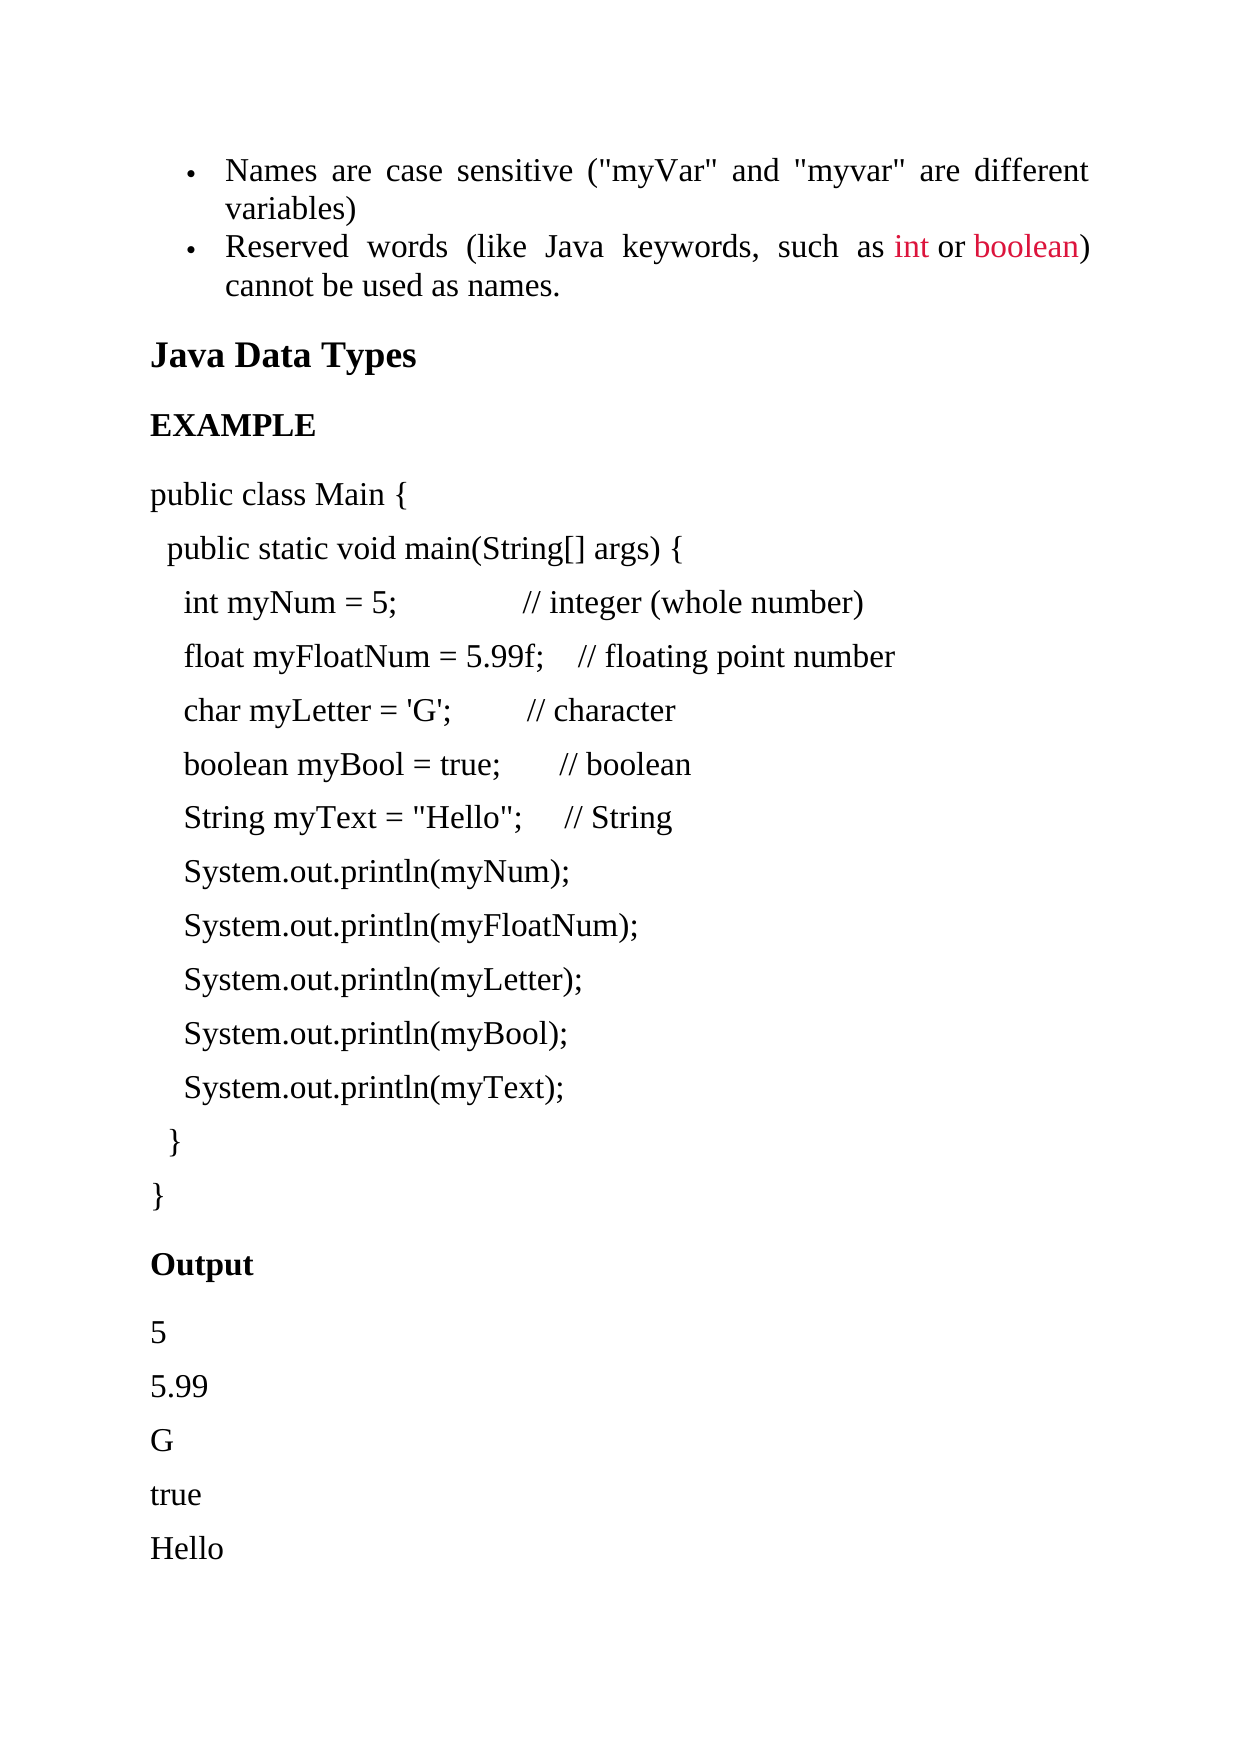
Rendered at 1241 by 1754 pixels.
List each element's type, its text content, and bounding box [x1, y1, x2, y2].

subtitle public class Main { [150, 474, 1090, 512]
subtitle Hello [150, 1528, 1090, 1566]
text Output [150, 1244, 1090, 1282]
text EXAMPLE [150, 406, 1090, 444]
subtitle 5.99 [150, 1366, 1090, 1404]
subtitle G [150, 1420, 1090, 1458]
subtitle System.out.println(myNum); [150, 852, 1090, 890]
subtitle float myFloatNum = 5.99f; // floating point number [150, 636, 1090, 674]
subtitle System.out.println(myLetter); [150, 959, 1090, 998]
subtitle char myLetter = 'G'; // character [150, 690, 1090, 728]
subtitle } [150, 1175, 1090, 1214]
subtitle int myNum = 5; // integer (whole number) [150, 582, 1090, 620]
list Reserved words (like Java keywords, such as int or boolean) cannot be used as names. [187, 227, 1090, 303]
subtitle System.out.println(myFloatNum); [150, 906, 1090, 944]
subtitle } [150, 1121, 1090, 1160]
subtitle 5 [150, 1312, 1090, 1350]
subtitle System.out.println(myBool); [150, 1013, 1090, 1052]
subtitle boolean myBool = true; // boolean [150, 744, 1090, 782]
list Names are case sensitive ("myVar" and "myvar" are different variables) [187, 150, 1090, 227]
subtitle Java Data Types [150, 332, 1090, 376]
subtitle System.out.println(myText); [150, 1067, 1090, 1106]
subtitle true [150, 1474, 1090, 1512]
subtitle public static void main(String[] args) { [150, 528, 1090, 566]
subtitle String myText = "Hello"; // String [150, 798, 1090, 836]
